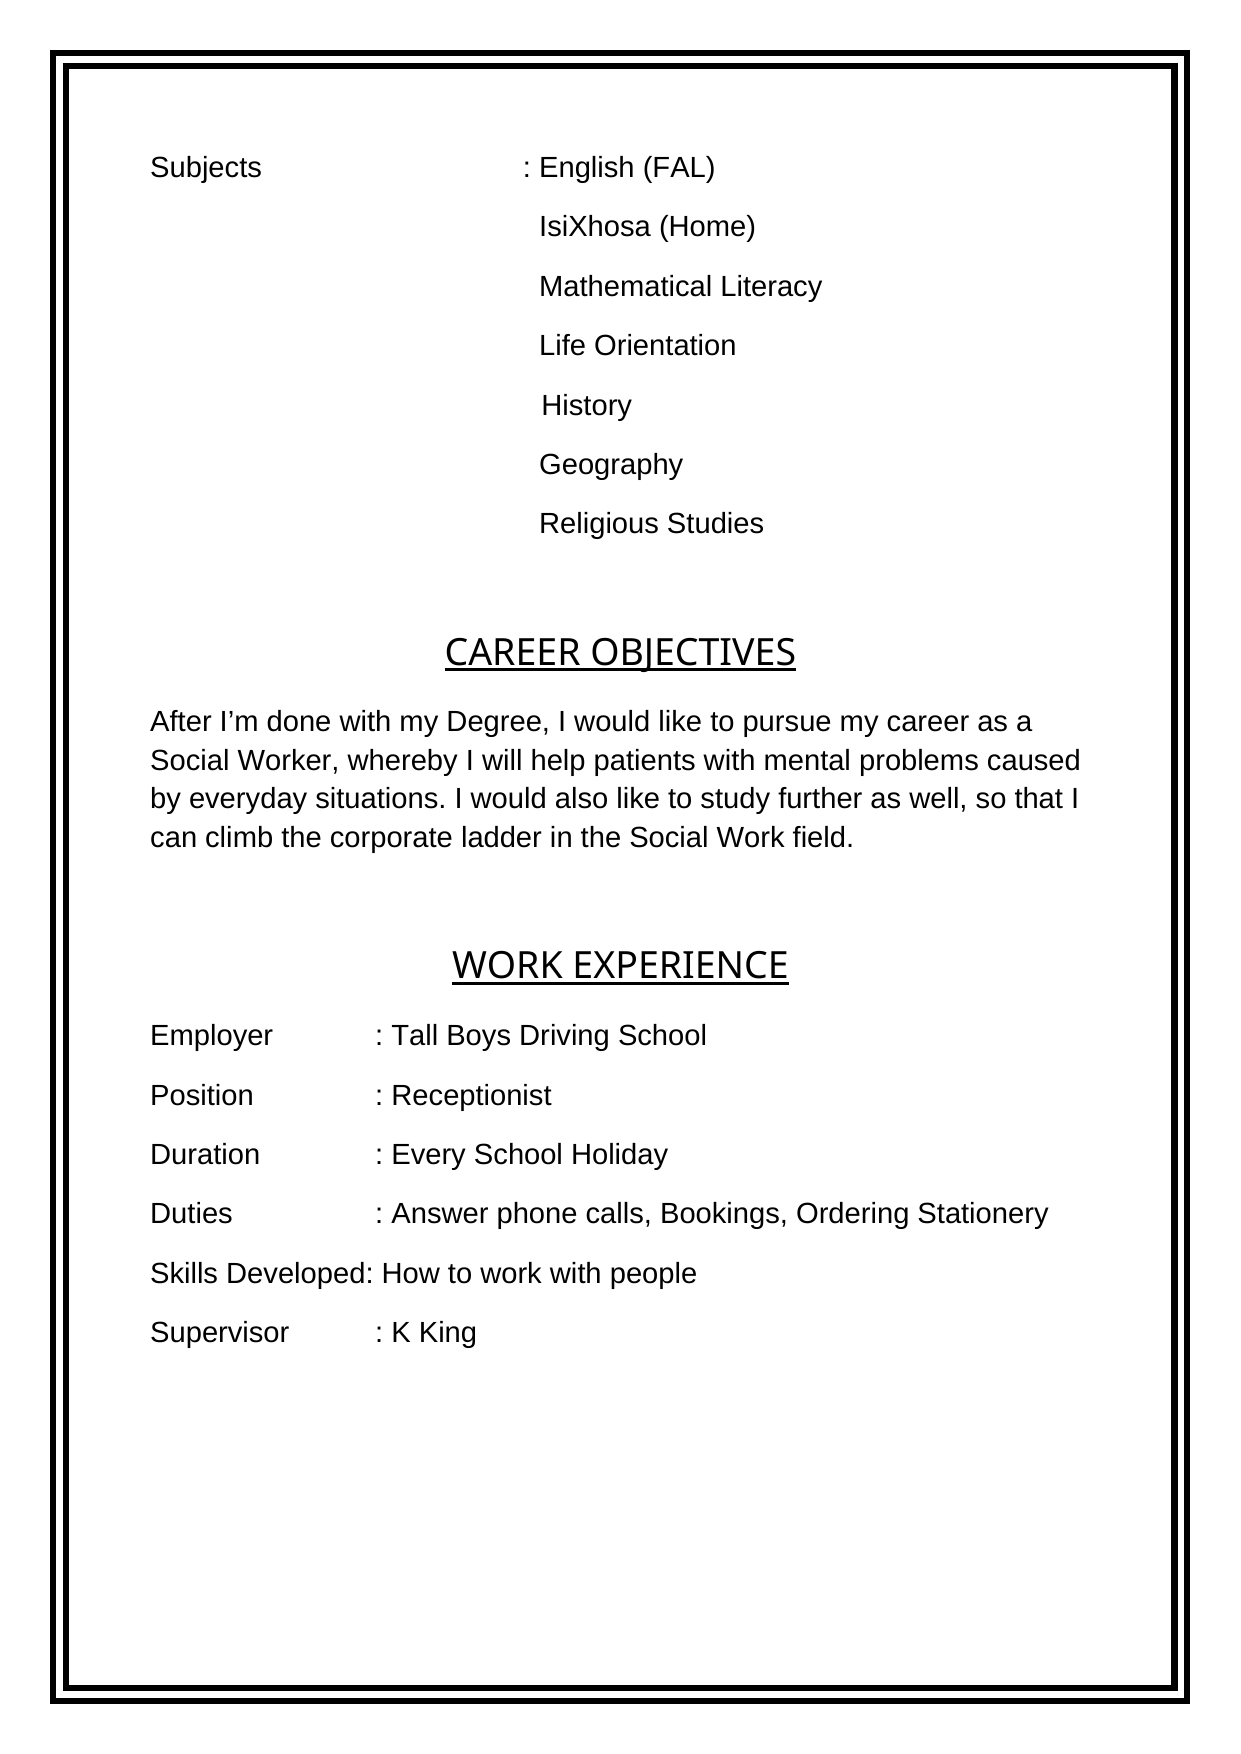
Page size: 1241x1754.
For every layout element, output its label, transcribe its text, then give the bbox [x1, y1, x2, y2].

text Religious Studies [150, 506, 1090, 540]
text Position : Receptionist [150, 1078, 1090, 1111]
text Mathematical Literacy [150, 269, 1090, 302]
text Skills Developed: How to work with people [150, 1256, 1090, 1289]
text Supervisor : K King [150, 1315, 1090, 1349]
text Subjects : English (FAL) [150, 150, 1090, 183]
text Employer : Tall Boys Driving School [150, 1018, 1090, 1052]
text IsiXhosa (Home) [150, 209, 1090, 243]
text After I’m done with my Degree, I would like to pursue my career as a Social Worker, whereby I will help patients with mental problems caused by everyday situations. I would also like to study further as well, so that I can climb the corporate ladder in the Social Work field. [150, 704, 1090, 854]
text Duration : Every School Holiday [150, 1137, 1090, 1171]
text History [150, 387, 1090, 421]
text Duties : Answer phone calls, Bookings, Ordering Stationery [150, 1196, 1090, 1230]
text Geography [150, 447, 1090, 480]
text Life Orientation [150, 328, 1090, 362]
text CAREER OBJECTIVES [150, 625, 1090, 676]
text WORK EXPERIENCE [150, 939, 1090, 990]
